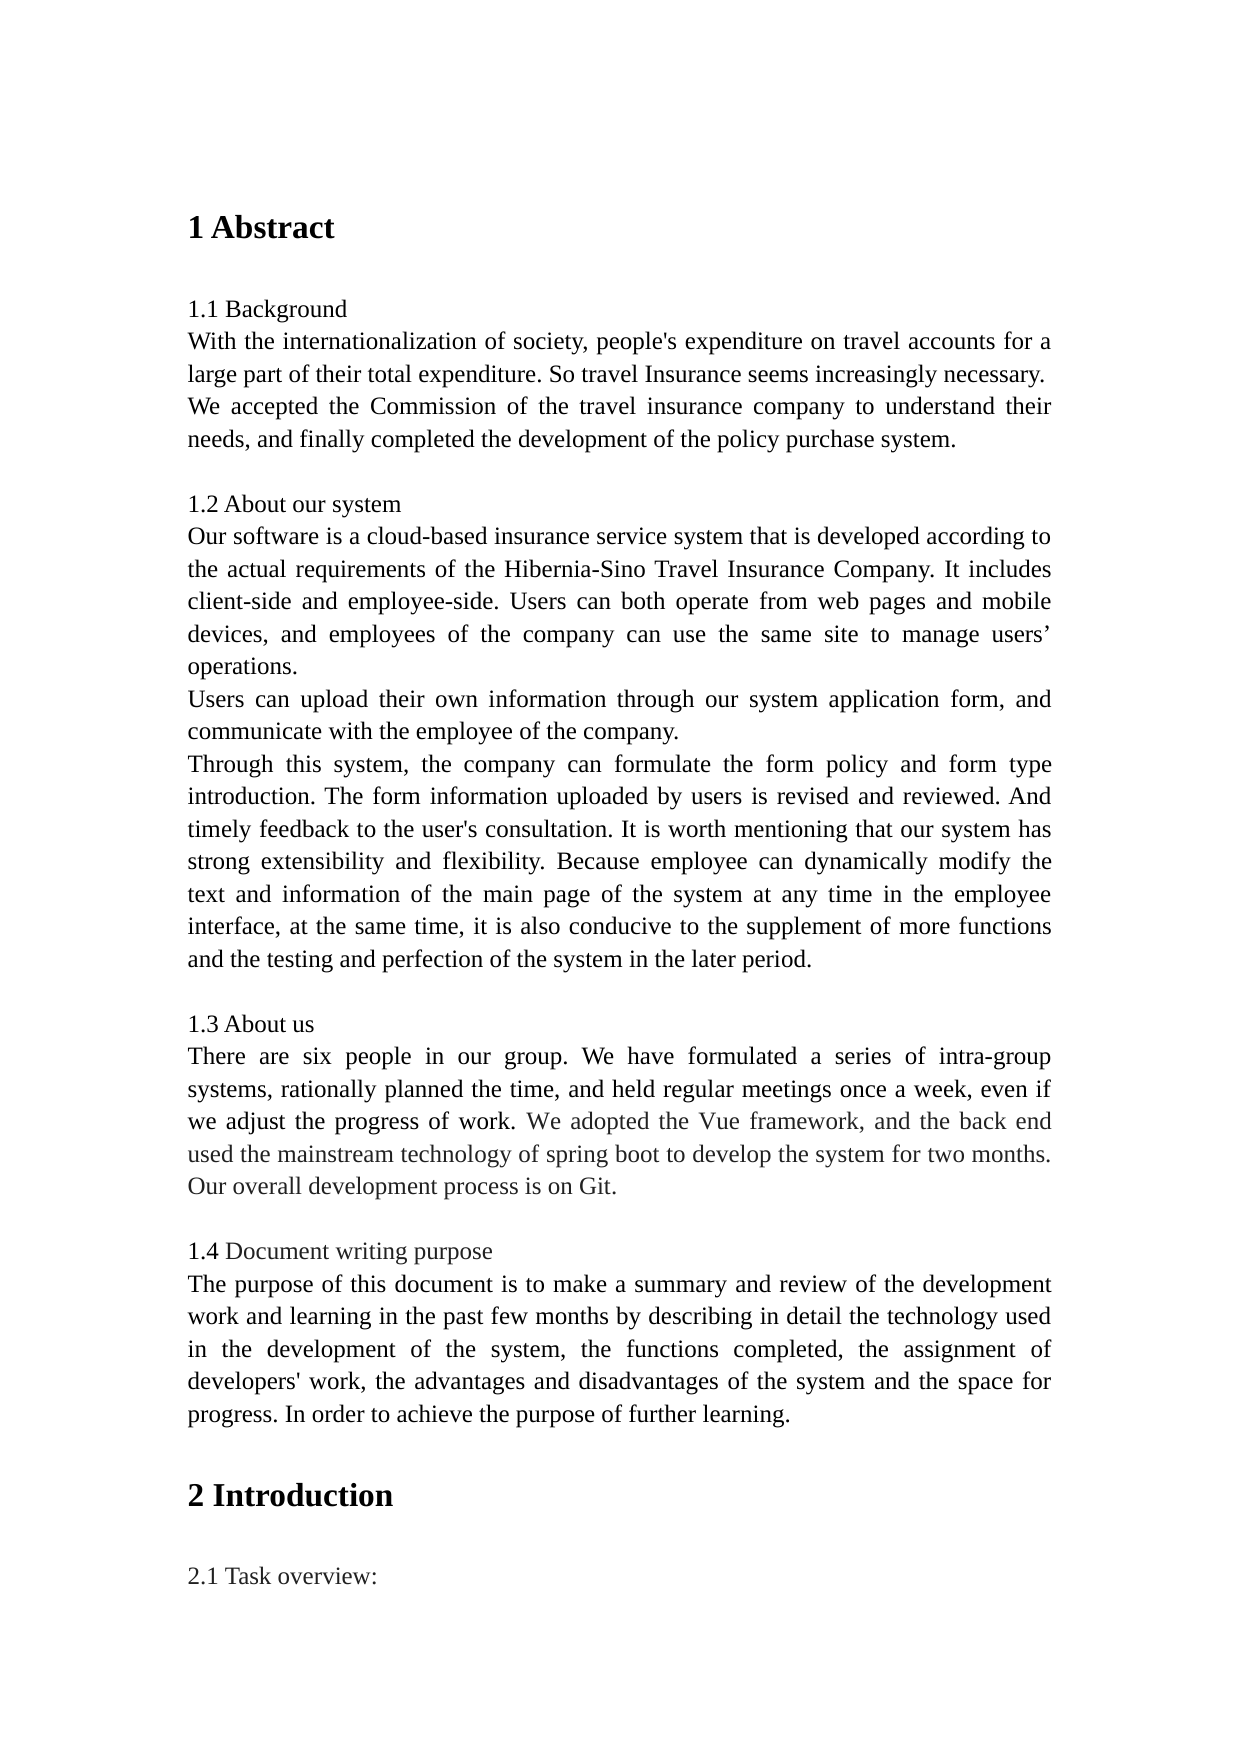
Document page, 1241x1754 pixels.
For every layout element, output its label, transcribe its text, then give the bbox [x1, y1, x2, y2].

text Our software is a cloud-based insurance service system that is developed according to the actual requirements of the Hibernia-Sino Travel Insurance Company. It includes client-side and employee-side. Users can both operate from web pages and mobile devices, and employees of the company can use the same site to manage users’ operations. [187, 519, 1053, 682]
text 1.4 Document writing purpose [187, 1234, 1053, 1267]
text Users can upload their own information through our system application form, and communicate with the employee of the company. [187, 682, 1053, 747]
text 2 Introduction [187, 1462, 1053, 1527]
text 2.1 Task overview: [187, 1527, 1053, 1592]
text The purpose of this document is to make a summary and review of the development work and learning in the past few months by describing in detail the technology used in the development of the system, the functions completed, the assignment of developers' work, the advantages and disadvantages of the system and the space for progress. In order to achieve the purpose of further learning. [187, 1267, 1053, 1429]
text We accepted the Commission of the travel insurance company to understand their needs, and finally completed the development of the policy purchase system. [187, 389, 1053, 454]
text Through this system, the company can formulate the form policy and form type introduction. The form information uploaded by users is revised and reviewed. And timely feedback to the user's consultation. It is worth mentioning that our system has strong extensibility and flexibility. Because employee can dynamically modify the text and information of the main page of the system at any time in the employee interface, at the same time, it is also conducive to the supplement of more functions and the testing and perfection of the system in the later period. [187, 747, 1053, 974]
text 1.3 About us [187, 1007, 1053, 1039]
list Background [187, 292, 1053, 324]
text With the internationalization of society, people's expenditure on travel accounts for a large part of their total expenditure. So travel Insurance seems increasingly necessary. [187, 324, 1053, 389]
text 1 Abstract [187, 194, 1053, 259]
text There are six people in our group. We have formulated a series of intra-group systems, rationally planned the time, and held regular meetings once a week, even if we adjust the progress of work. We adopted the Vue framework, and the back end used the mainstream technology of spring boot to develop the system for two months. Our overall development process is on Git. [187, 1039, 1053, 1202]
text 1.2 About our system [187, 487, 1053, 519]
